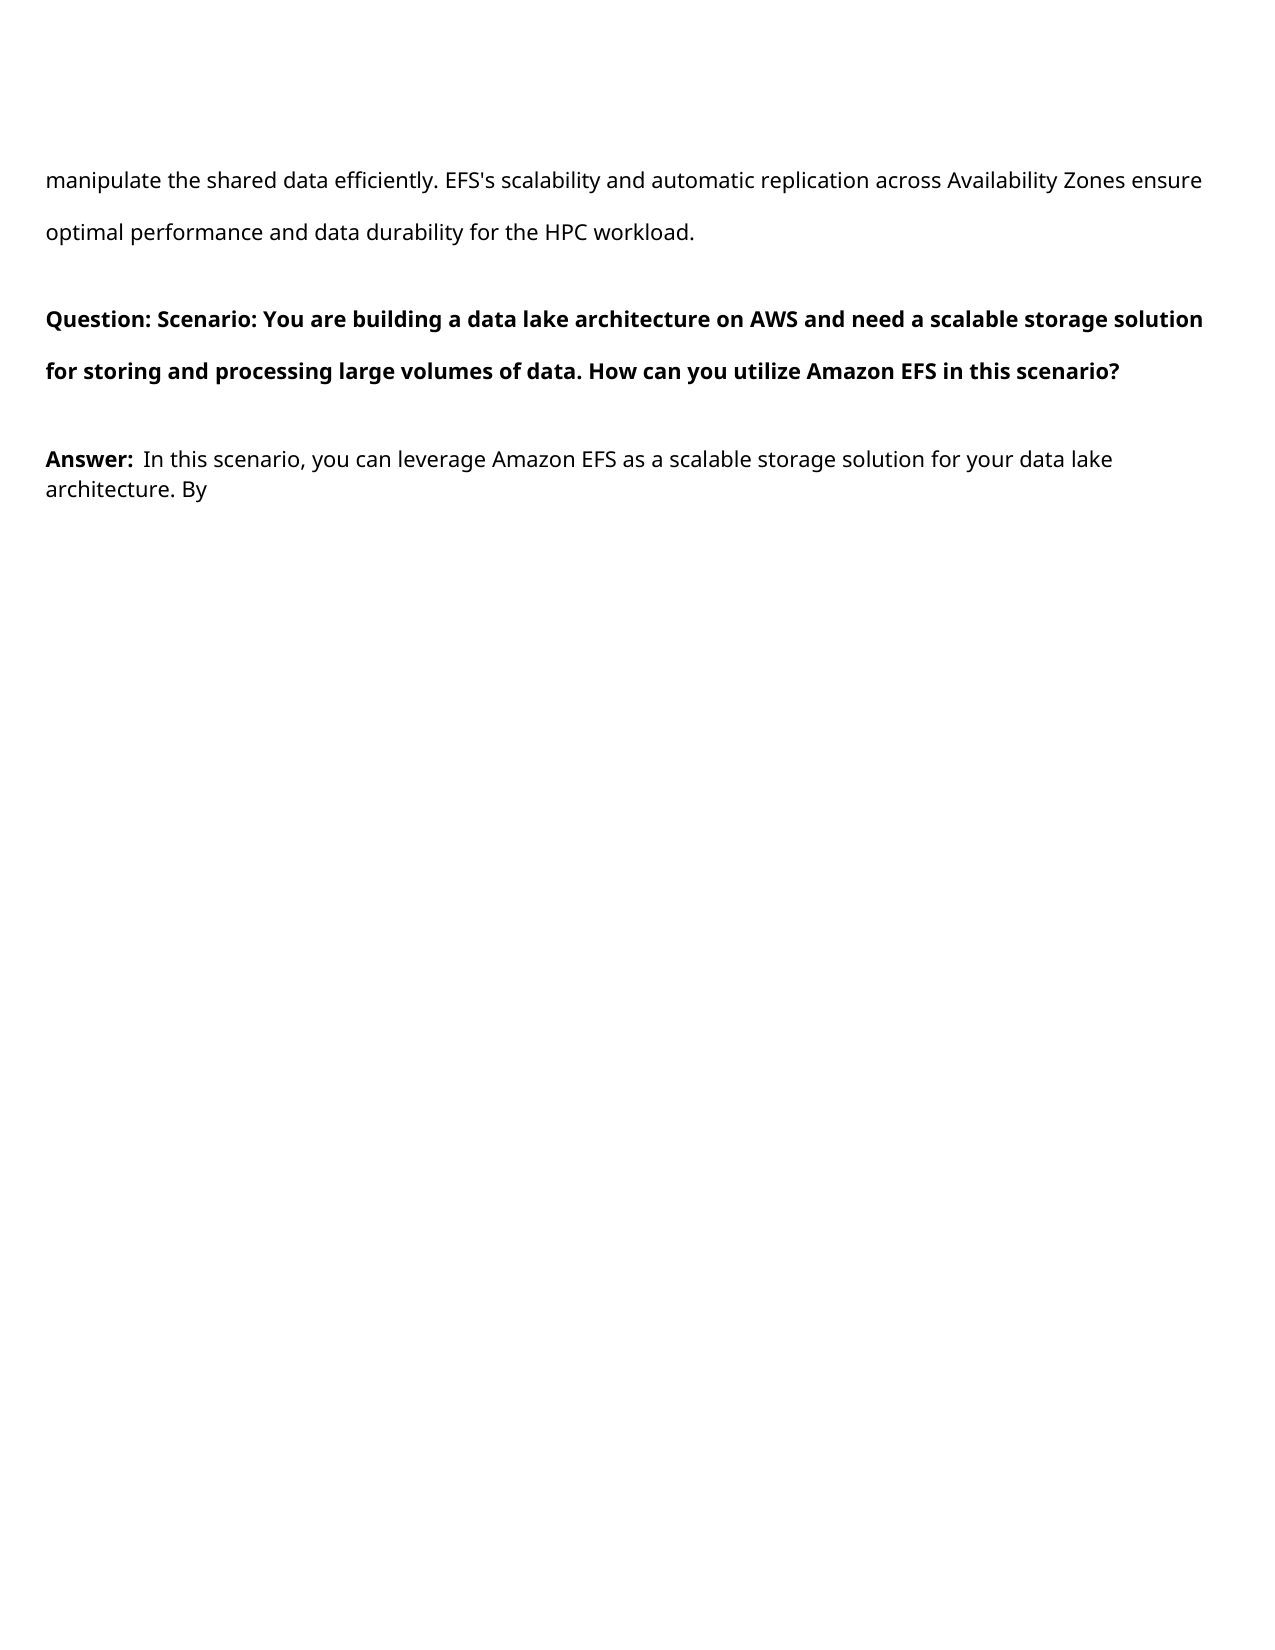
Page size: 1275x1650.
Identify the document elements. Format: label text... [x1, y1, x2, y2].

text Answer: In this scenario, you can leverage Amazon EFS as a scalable storage solution for your data lake architecture. By [45, 444, 1237, 503]
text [45, 164, 1225, 246]
subtitle Question: Scenario: You are building a data lake architecture on AWS and need a scalable storage solution for storing and processing large volumes of data. How can you utilize Amazon EFS in this scenario? [45, 304, 1219, 386]
